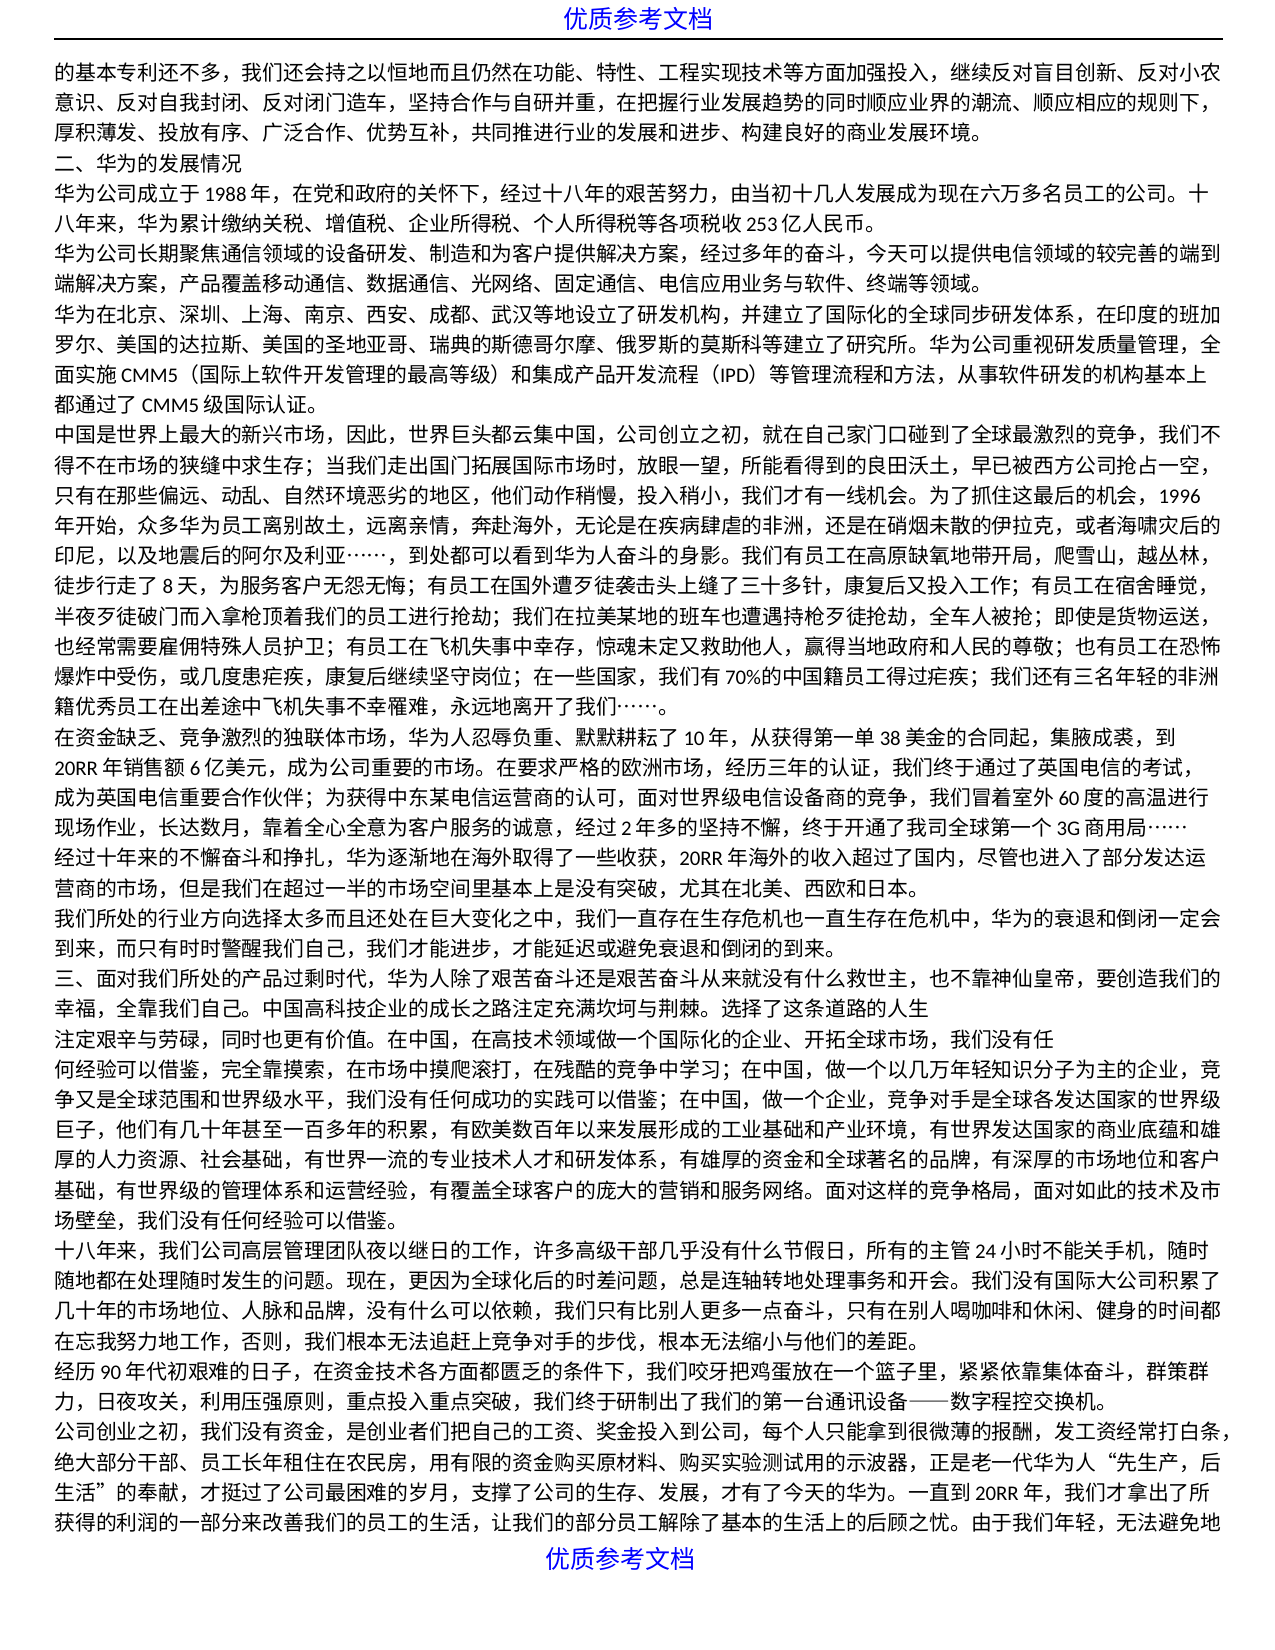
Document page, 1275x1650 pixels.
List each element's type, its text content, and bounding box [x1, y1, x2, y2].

text 何经验可以借鉴，完全靠摸索，在市场中摸爬滚打，在残酷的竞争中学习；在中国，做一个以几万年轻知识分子为主的企业，竞争又是全球范围和世界级水平，我们没有任何成功的实践可以借鉴；在中国，做一个企业，竞争对手是全球各发达国家的世界级巨子，他们有几十年甚至一百多年的积累，有欧美数百年以来发展形成的工业基础和产业环境，有世界发达国家的商业底蕴和雄厚的人力资源、社会基础，有世界一流的专业技术人才和研发体系，有雄厚的资金和全球著名的品牌，有深厚的市场地位和客户基础，有世界级的管理体系和运营经验，有覆盖全球客户的庞大的营销和服务网络。面对这样的竞争格局，面对如此的技术及市场壁垒，我们没有任何经验可以借鉴。 [54, 1053, 1223, 1234]
text 二、华为的发展情况 [54, 147, 1223, 177]
text 华为公司成立于1988年，在党和政府的关怀下，经过十八年的艰苦努力，由当初十几人发展成为现在六万多名员工的公司。十八年来，华为累计缴纳关税、增值税、企业所得税、个人所得税等各项税收253亿人民币。 [54, 177, 1223, 237]
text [54, 1416, 1223, 1536]
text 我们所处的行业方向选择太多而且还处在巨大变化之中，我们一直存在生存危机也一直生存在危机中，华为的衰退和倒闭一定会到来，而只有时时警醒我们自己，我们才能进步，才能延迟或避免衰退和倒闭的到来。 [54, 902, 1223, 962]
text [54, 56, 1223, 147]
text 十八年来，我们公司高层管理团队夜以继日的工作，许多高级干部几乎没有什么节假日，所有的主管24小时不能关手机，随时随地都在处理随时发生的问题。现在，更因为全球化后的时差问题，总是连轴转地处理事务和开会。我们没有国际大公司积累了几十年的市场地位、人脉和品牌，没有什么可以依赖，我们只有比别人更多一点奋斗，只有在别人喝咖啡和休闲、健身的时间都在忘我努力地工作，否则，我们根本无法追赶上竞争对手的步伐，根本无法缩小与他们的差距。 [54, 1234, 1223, 1355]
text 华为公司长期聚焦通信领域的设备研发、制造和为客户提供解决方案，经过多年的奋斗，今天可以提供电信领域的较完善的端到端解决方案，产品覆盖移动通信、数据通信、光网络、固定通信、电信应用业务与软件、终端等领域。 [54, 237, 1223, 298]
text 华为在北京、深圳、上海、南京、西安、成都、武汉等地设立了研发机构，并建立了国际化的全球同步研发体系，在印度的班加罗尔、美国的达拉斯、美国的圣地亚哥、瑞典的斯德哥尔摩、俄罗斯的莫斯科等建立了研究所。华为公司重视研发质量管理，全面实施CMM5（国际上软件开发管理的最高等级）和集成产品开发流程（IPD）等管理流程和方法，从事软件研发的机构基本上都通过了CMM5级国际认证。 [54, 298, 1223, 419]
text 三、面对我们所处的产品过剩时代，华为人除了艰苦奋斗还是艰苦奋斗从来就没有什么救世主，也不靠神仙皇帝，要创造我们的幸福，全靠我们自己。中国高科技企业的成长之路注定充满坎坷与荆棘。选择了这条道路的人生 [54, 962, 1223, 1023]
text 经过十年来的不懈奋斗和挣扎，华为逐渐地在海外取得了一些收获，20RR年海外的收入超过了国内，尽管也进入了部分发达运营商的市场，但是我们在超过一半的市场空间里基本上是没有突破，尤其在北美、西欧和日本。 [54, 842, 1223, 902]
text 中国是世界上最大的新兴市场，因此，世界巨头都云集中国，公司创立之初，就在自己家门口碰到了全球最激烈的竞争，我们不得不在市场的狭缝中求生存；当我们走出国门拓展国际市场时，放眼一望，所能看得到的良田沃土，早已被西方公司抢占一空，只有在那些偏远、动乱、自然环境恶劣的地区，他们动作稍慢，投入稍小，我们才有一线机会。为了抓住这最后的机会，1996年开始，众多华为员工离别故土，远离亲情，奔赴海外，无论是在疾病肆虐的非洲，还是在硝烟未散的伊拉克，或者海啸灾后的印尼，以及地震后的阿尔及利亚……，到处都可以看到华为人奋斗的身影。我们有员工在高原缺氧地带开局，爬雪山，越丛林，徒步行走了8天，为服务客户无怨无悔；有员工在国外遭歹徒袭击头上缝了三十多针，康复后又投入工作；有员工在宿舍睡觉，半夜歹徒破门而入拿枪顶着我们的员工进行抢劫；我们在拉美某地的班车也遭遇持枪歹徒抢劫，全车人被抢；即使是货物运送，也经常需要雇佣特殊人员护卫；有员工在飞机失事中幸存，惊魂未定又救助他人，赢得当地政府和人民的尊敬；也有员工在恐怖爆炸中受伤，或几度患疟疾，康复后继续坚守岗位；在一些国家，我们有70%的中国籍员工得过疟疾；我们还有三名年轻的非洲籍优秀员工在出差途中飞机失事不幸罹难，永远地离开了我们……。 [54, 419, 1223, 721]
text 在资金缺乏、竞争激烈的独联体市场，华为人忍辱负重、默默耕耘了10年，从获得第一单38美金的合同起，集腋成裘，到20RR年销售额6亿美元，成为公司重要的市场。在要求严格的欧洲市场，经历三年的认证，我们终于通过了英国电信的考试，成为英国电信重要合作伙伴；为获得中东某电信运营商的认可，面对世界级电信设备商的竞争，我们冒着室外60度的高温进行现场作业，长达数月，靠着全心全意为客户服务的诚意，经过2年多的坚持不懈，终于开通了我司全球第一个3G商用局…… [54, 721, 1223, 842]
text 注定艰辛与劳碌，同时也更有价值。在中国，在高技术领域做一个国际化的企业、开拓全球市场，我们没有任 [54, 1023, 1223, 1053]
text 经历90年代初艰难的日子，在资金技术各方面都匮乏的条件下，我们咬牙把鸡蛋放在一个篮子里，紧紧依靠集体奋斗，群策群力，日夜攻关，利用压强原则，重点投入重点突破，我们终于研制出了我们的第一台通讯设备——数字程控交换机。 [54, 1355, 1223, 1416]
